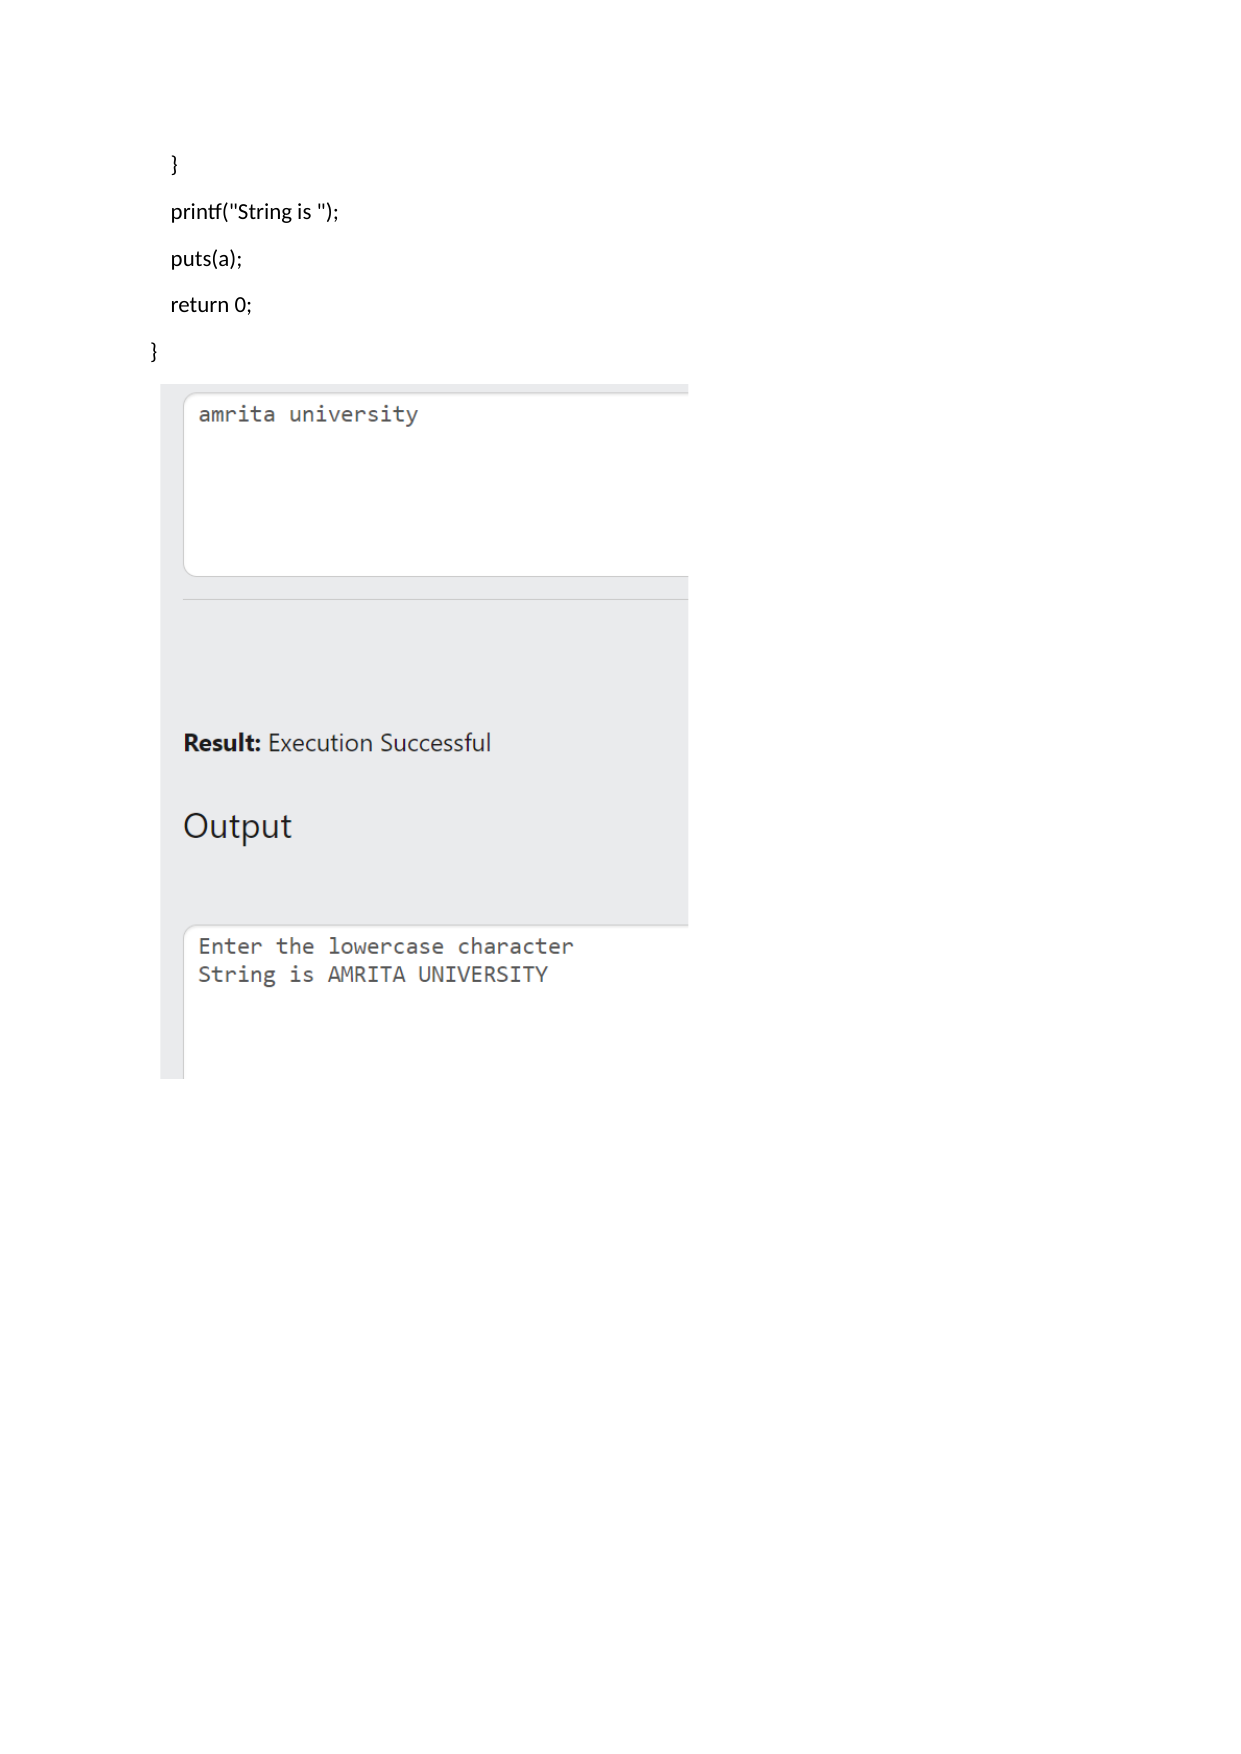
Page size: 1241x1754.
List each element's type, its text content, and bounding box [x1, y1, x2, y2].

text printf("String is "); [150, 197, 1090, 225]
text puts(a); [150, 244, 1090, 272]
text return 0; [150, 291, 1090, 319]
text } [150, 337, 1090, 366]
text } [150, 150, 1090, 178]
picture [160, 384, 689, 1079]
